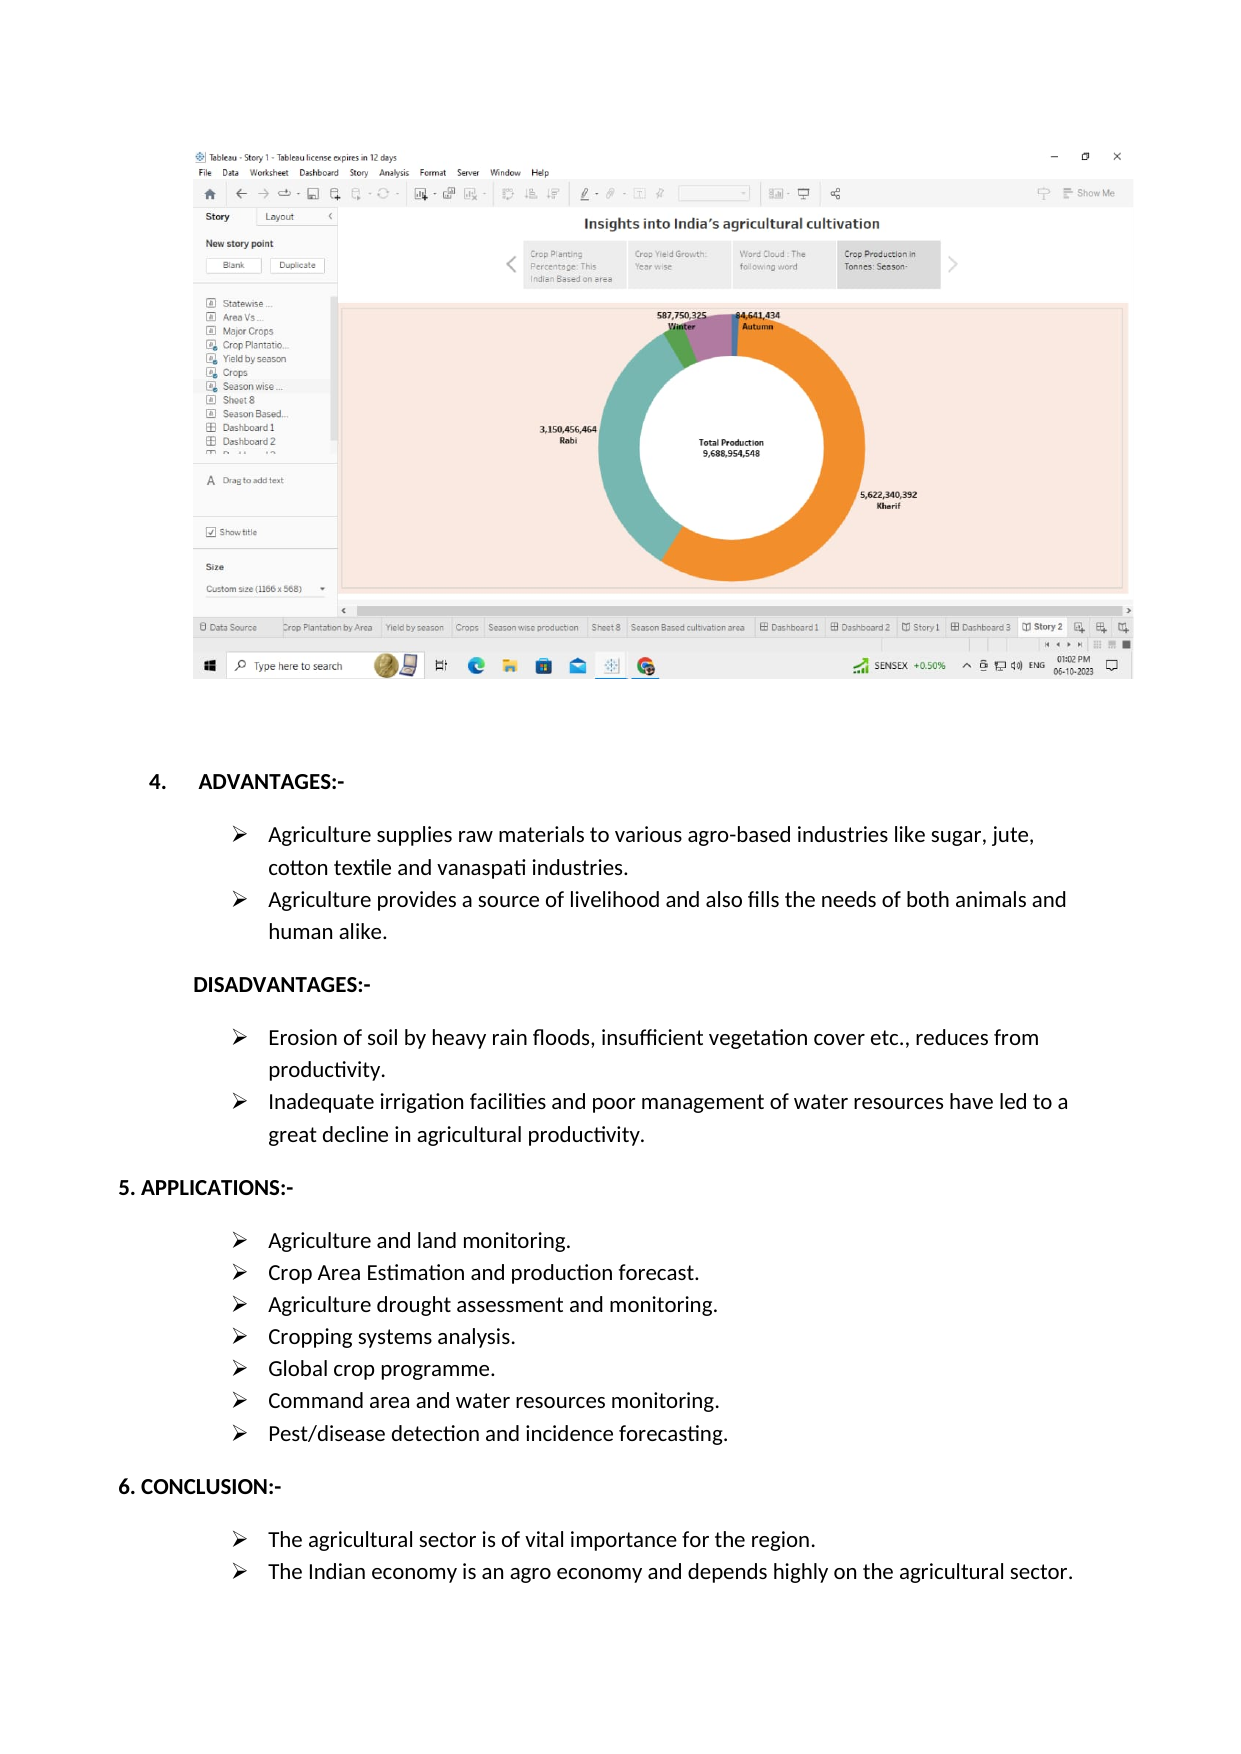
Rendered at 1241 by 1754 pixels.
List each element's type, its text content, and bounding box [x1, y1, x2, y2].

picture [193, 150, 1134, 679]
list Global crop programme. [231, 1354, 1092, 1382]
list Inadequate irrigation facilities and poor management of water resources have led to a great decline in agricultural productivity. [231, 1087, 1092, 1148]
list Agriculture provides a source of livelihood and also fills the needs of both animals and human alike. [231, 885, 1092, 945]
list Agriculture drought assessment and monitoring. [231, 1290, 1092, 1318]
list Crop Area Estimation and production forecast. [231, 1258, 1092, 1286]
text 5. APPLICATIONS:- [118, 1173, 1092, 1201]
list Pest/disease detection and incidence forecasting. [231, 1419, 1092, 1447]
list Erosion of soil by heavy rain floods, insufficient vegetation cover etc., reduces from productivity. [231, 1023, 1092, 1083]
list The Indian economy is an agro economy and depends highly on the agricultural sector. [231, 1557, 1092, 1585]
text 4. ADVANTAGES:- [118, 767, 1092, 796]
list Cropping systems analysis. [231, 1322, 1092, 1350]
list Agriculture and land monitoring. [231, 1226, 1092, 1254]
text 6. CONCLUSION:- [118, 1472, 1092, 1500]
list Command area and water resources monitoring. [231, 1387, 1092, 1415]
text DISADVANTAGES:- [118, 970, 1092, 998]
list The agricultural sector is of vital importance for the region. [231, 1525, 1092, 1553]
list Agriculture supplies raw materials to various agro-based industries like sugar, jute, cotton textile and vanaspati industries. [231, 821, 1092, 881]
